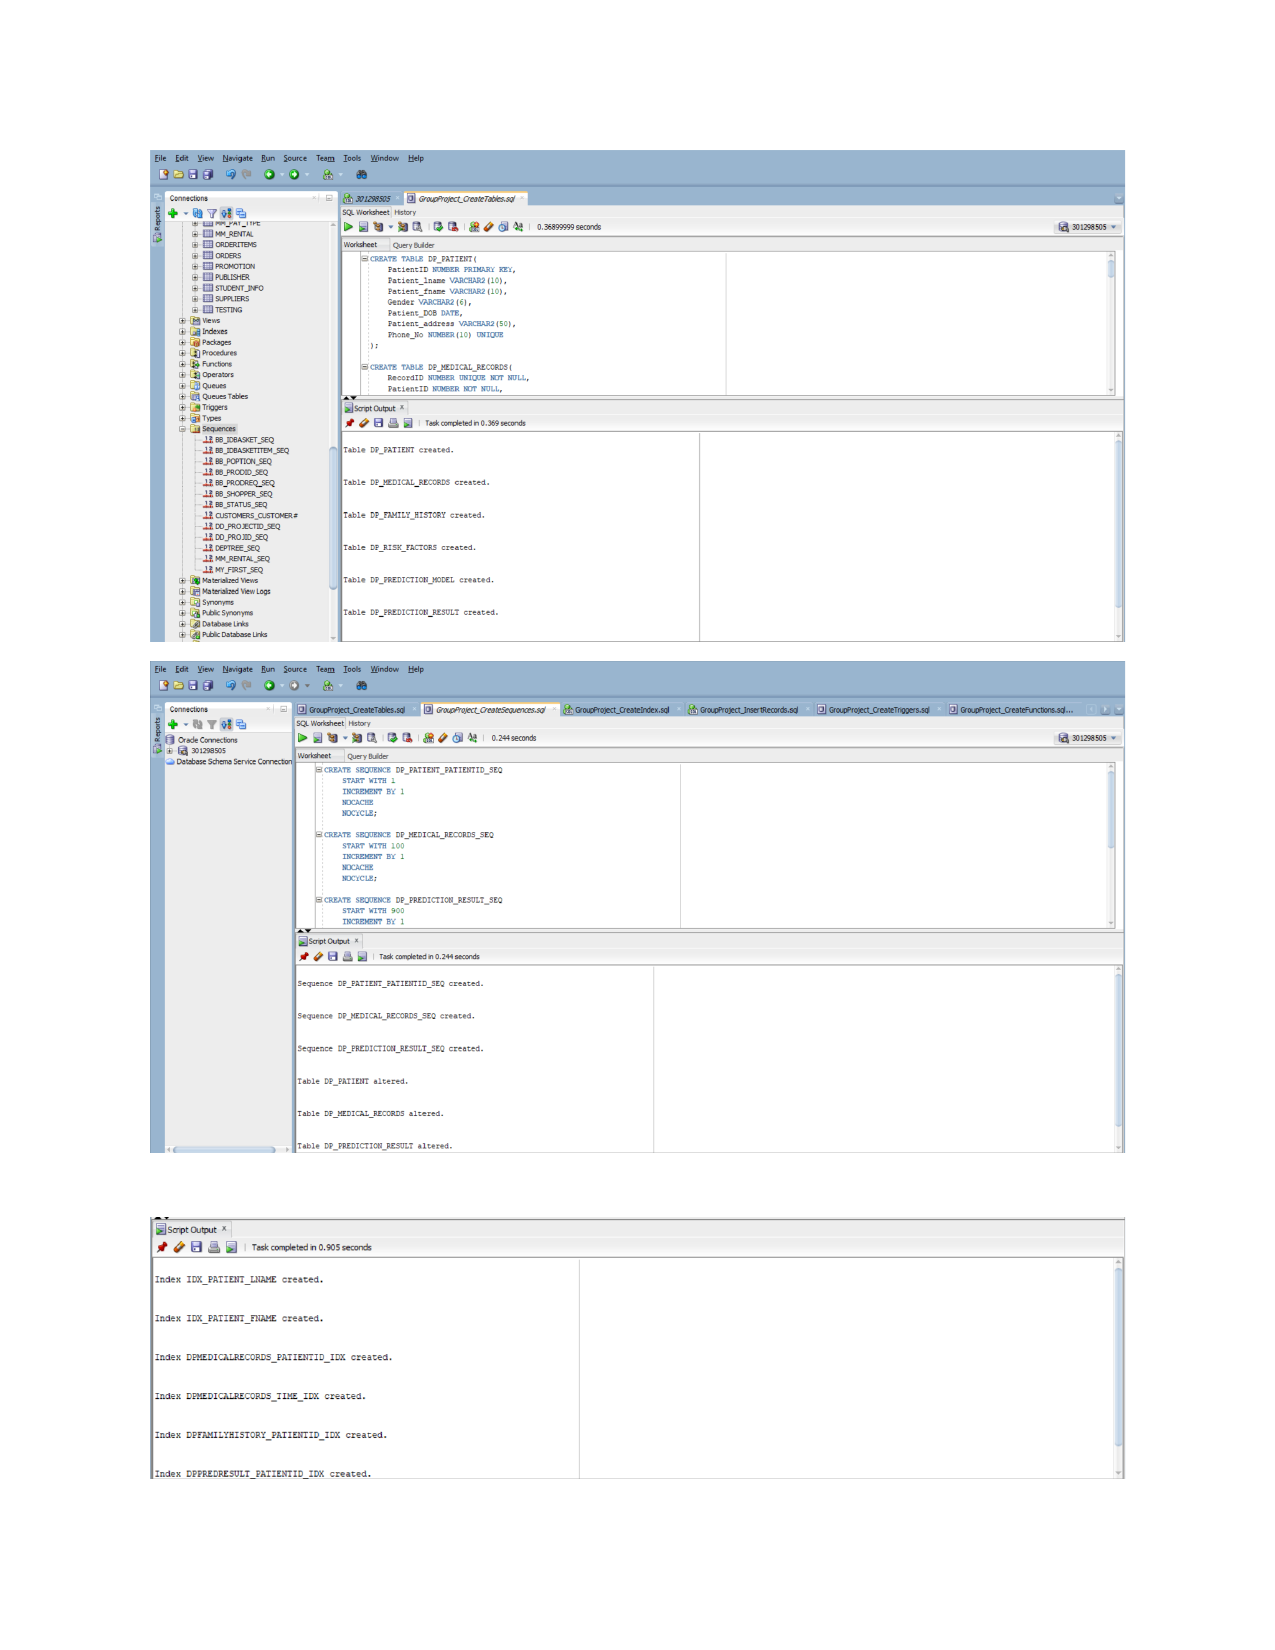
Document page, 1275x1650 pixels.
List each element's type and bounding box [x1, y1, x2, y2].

picture [150, 150, 1125, 642]
picture [150, 1217, 1125, 1479]
picture [150, 660, 1125, 1153]
